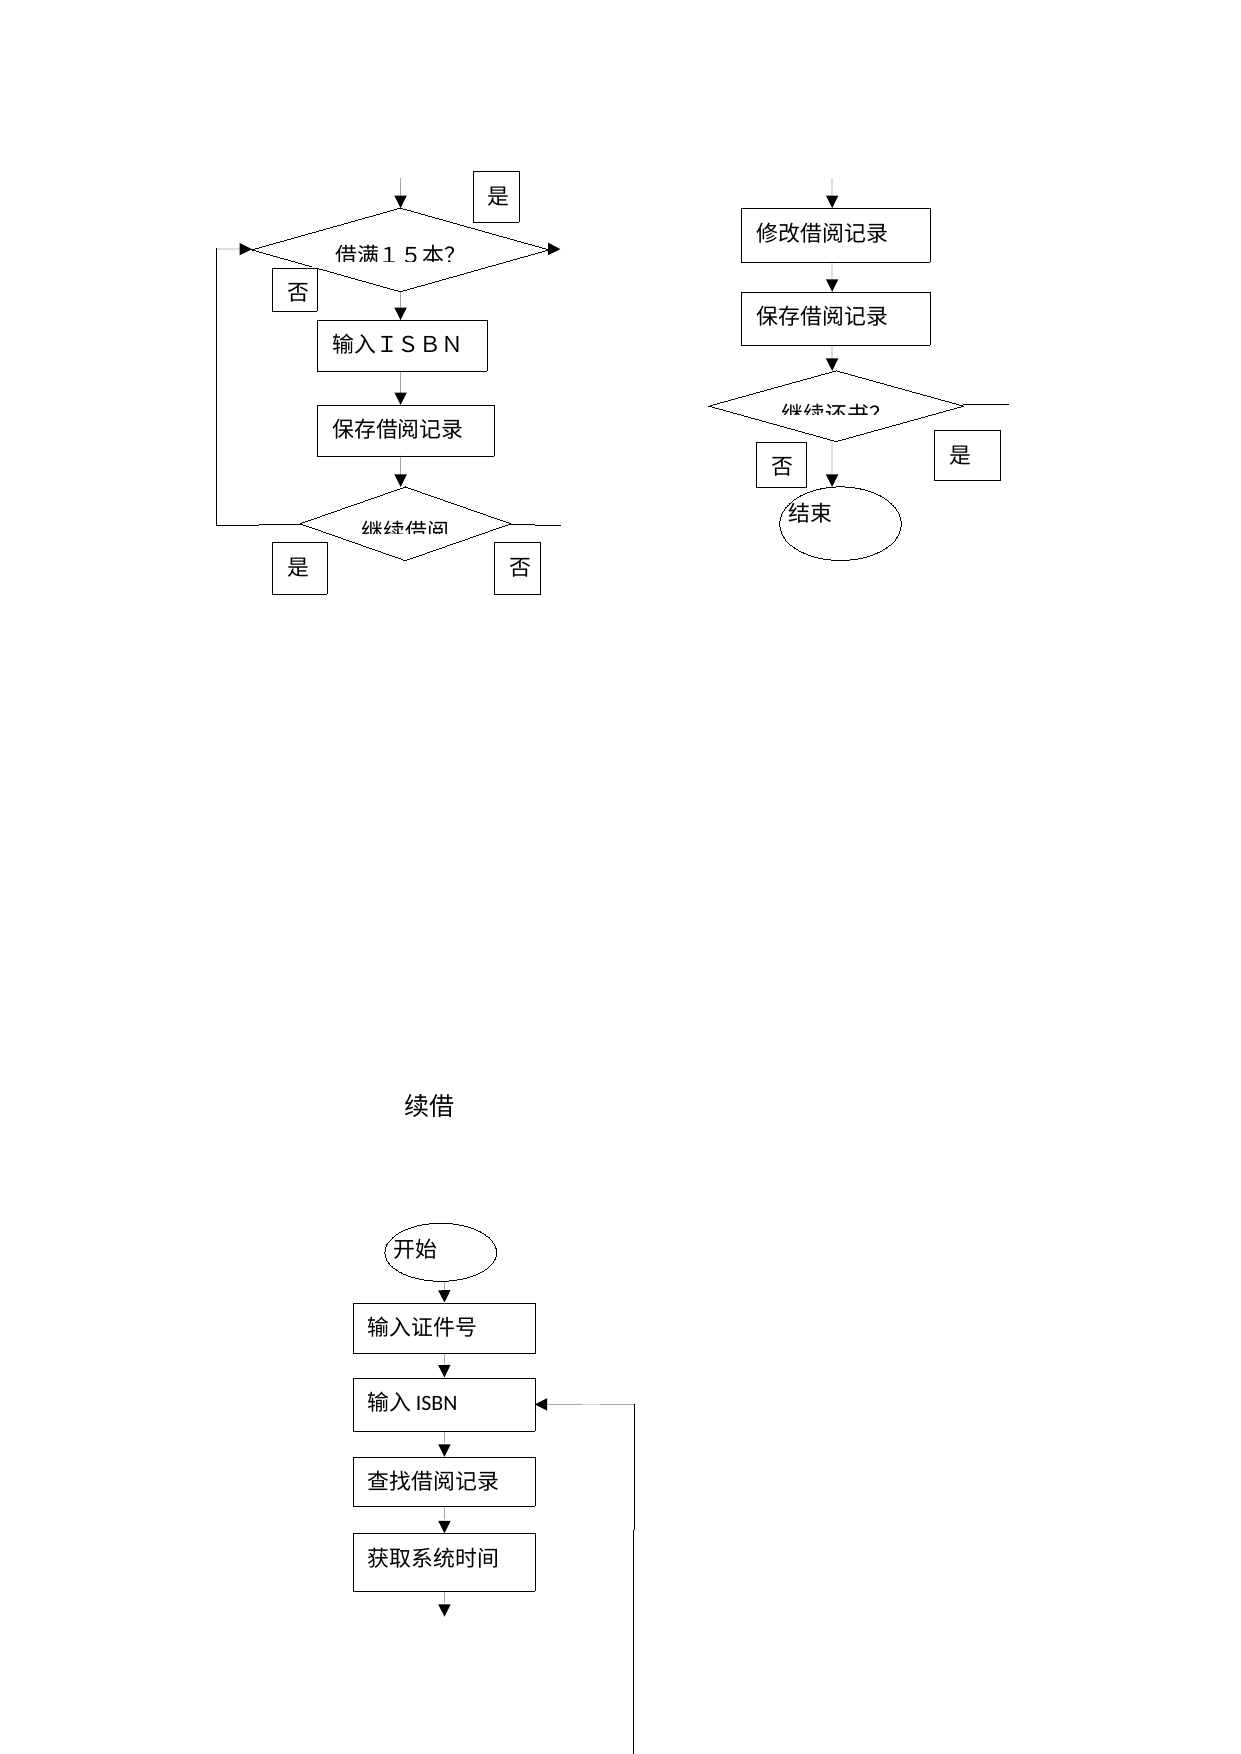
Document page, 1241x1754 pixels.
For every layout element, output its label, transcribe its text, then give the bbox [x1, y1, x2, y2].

text 续借 [187, 1072, 1053, 1137]
